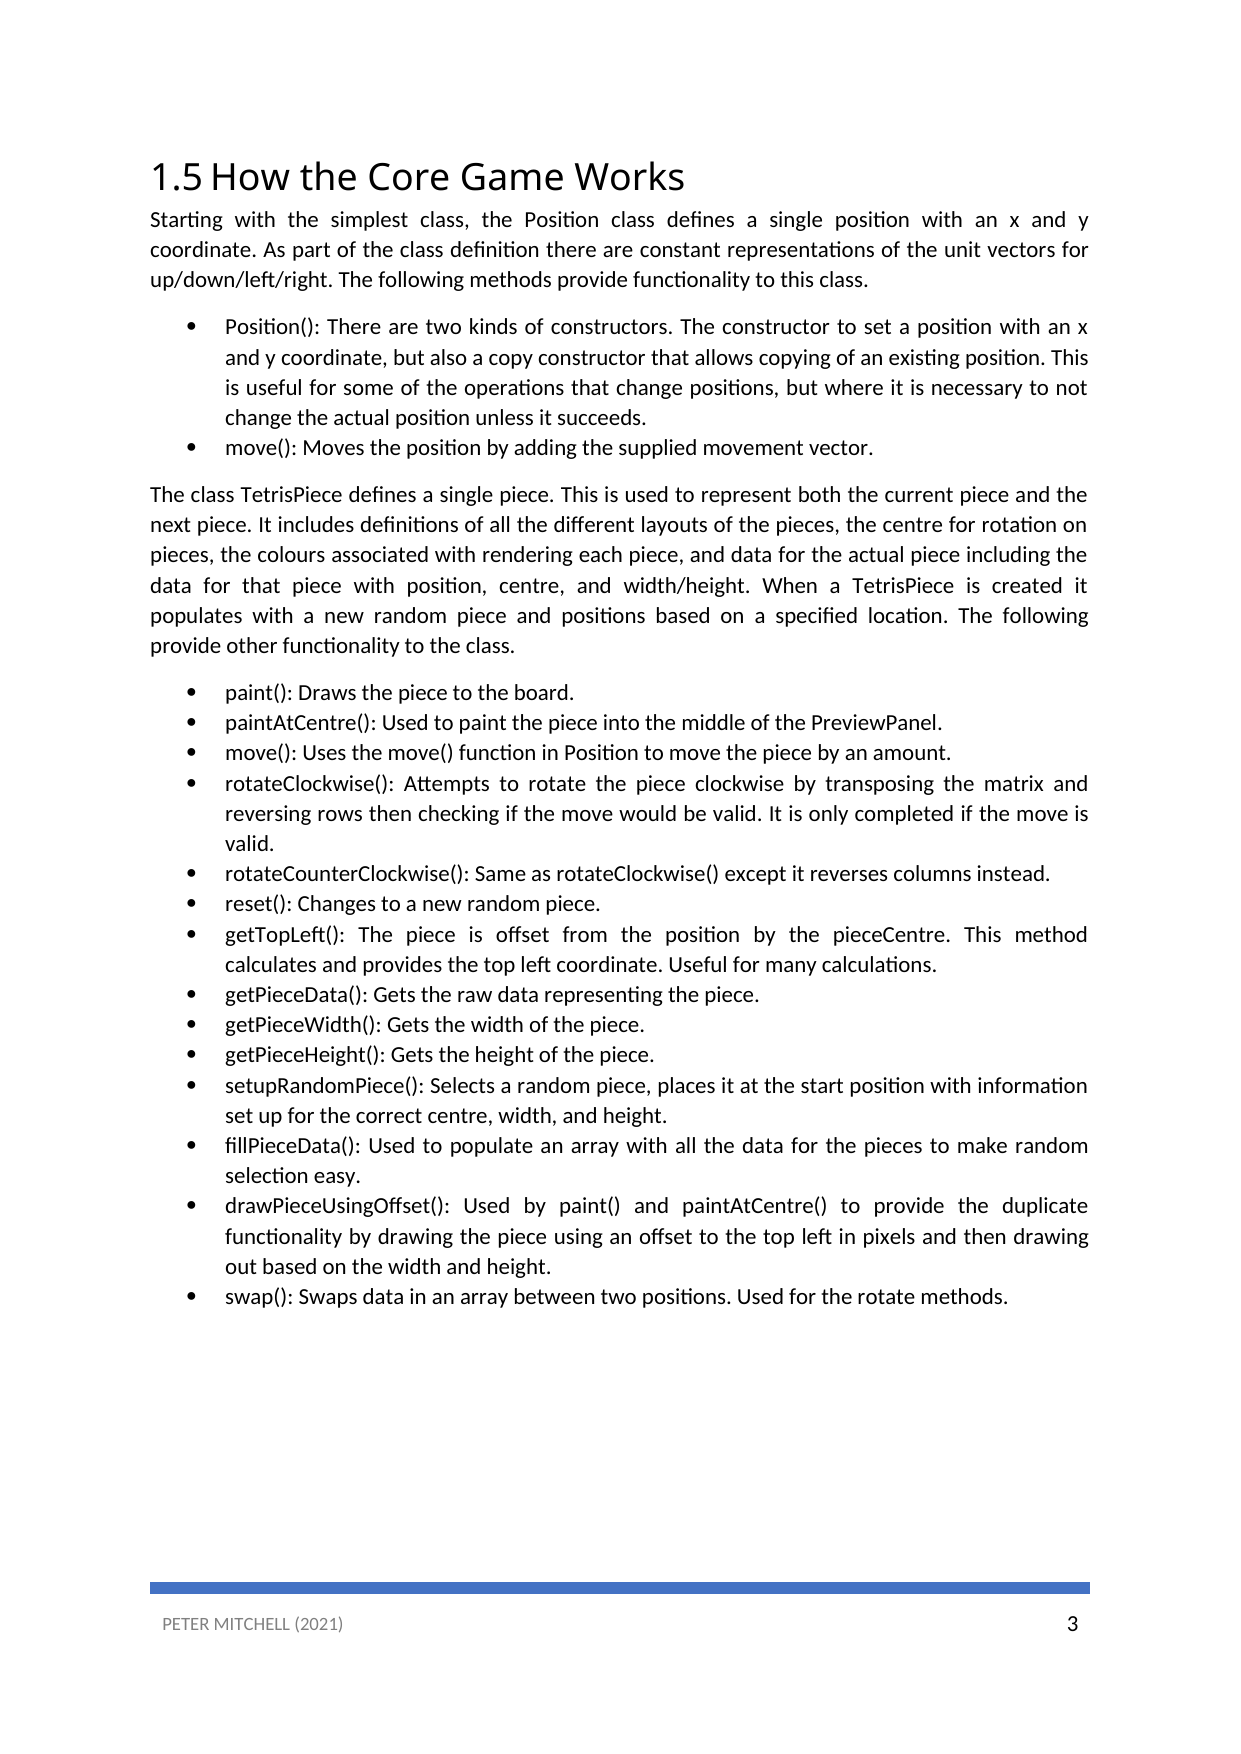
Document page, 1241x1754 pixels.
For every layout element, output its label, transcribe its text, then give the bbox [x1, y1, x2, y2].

list rotateCounterClockwise(): Same as rotateClockwise() except it reverses columns instead. [187, 859, 1090, 887]
list fillPieceData(): Used to populate an array with all the data for the pieces to make random selection easy. [187, 1131, 1090, 1189]
list getPieceData(): Gets the raw data representing the piece. [187, 980, 1090, 1008]
subtitle How the Core Game Works [150, 150, 1090, 201]
list rotateClockwise(): Attempts to rotate the piece clockwise by transposing the matrix and reversing rows then checking if the move would be valid. It is only completed if the move is valid. [187, 769, 1090, 857]
list paint(): Draws the piece to the board. [187, 678, 1090, 706]
list reset(): Changes to a new random piece. [187, 889, 1090, 917]
list move(): Uses the move() function in Position to move the piece by an amount. [187, 738, 1090, 766]
list getPieceWidth(): Gets the width of the piece. [187, 1010, 1090, 1038]
list swap(): Swaps data in an array between two positions. Used for the rotate methods. [187, 1282, 1090, 1310]
list Position(): There are two kinds of constructors. The constructor to set a position with an x and y coordinate, but also a copy constructor that allows copying of an existing position. This is useful for some of the operations that change positions, but where it is necessary to not change the actual position unless it succeeds. [187, 312, 1090, 431]
text The class TetrisPiece defines a single piece. This is used to represent both the current piece and the next piece. It includes definitions of all the different layouts of the pieces, the centre for rotation on pieces, the colours associated with rendering each piece, and data for the actual piece including the data for that piece with position, centre, and width/height. When a TetrisPiece is created it populates with a new random piece and positions based on a specified location. The following provide other functionality to the class. [150, 480, 1090, 659]
text Starting with the simplest class, the Position class defines a single position with an x and y coordinate. As part of the class definition there are constant representations of the unit vectors for up/down/left/right. The following methods provide functionality to this class. [150, 205, 1090, 293]
list move(): Moves the position by adding the supplied movement vector. [187, 433, 1090, 461]
list drawPieceUsingOffset(): Used by paint() and paintAtCentre() to provide the duplicate functionality by drawing the piece using an offset to the top left in pixels and then drawing out based on the width and height. [187, 1192, 1090, 1280]
list getTopLeft(): The piece is offset from the position by the pieceCentre. This method calculates and provides the top left coordinate. Useful for many calculations. [187, 920, 1090, 978]
list paintAtCentre(): Used to paint the piece into the middle of the PreviewPanel. [187, 708, 1090, 736]
list setupRandomPiece(): Selects a random piece, places it at the start position with information set up for the correct centre, width, and height. [187, 1071, 1090, 1129]
list getPieceHeight(): Gets the height of the piece. [187, 1041, 1090, 1068]
